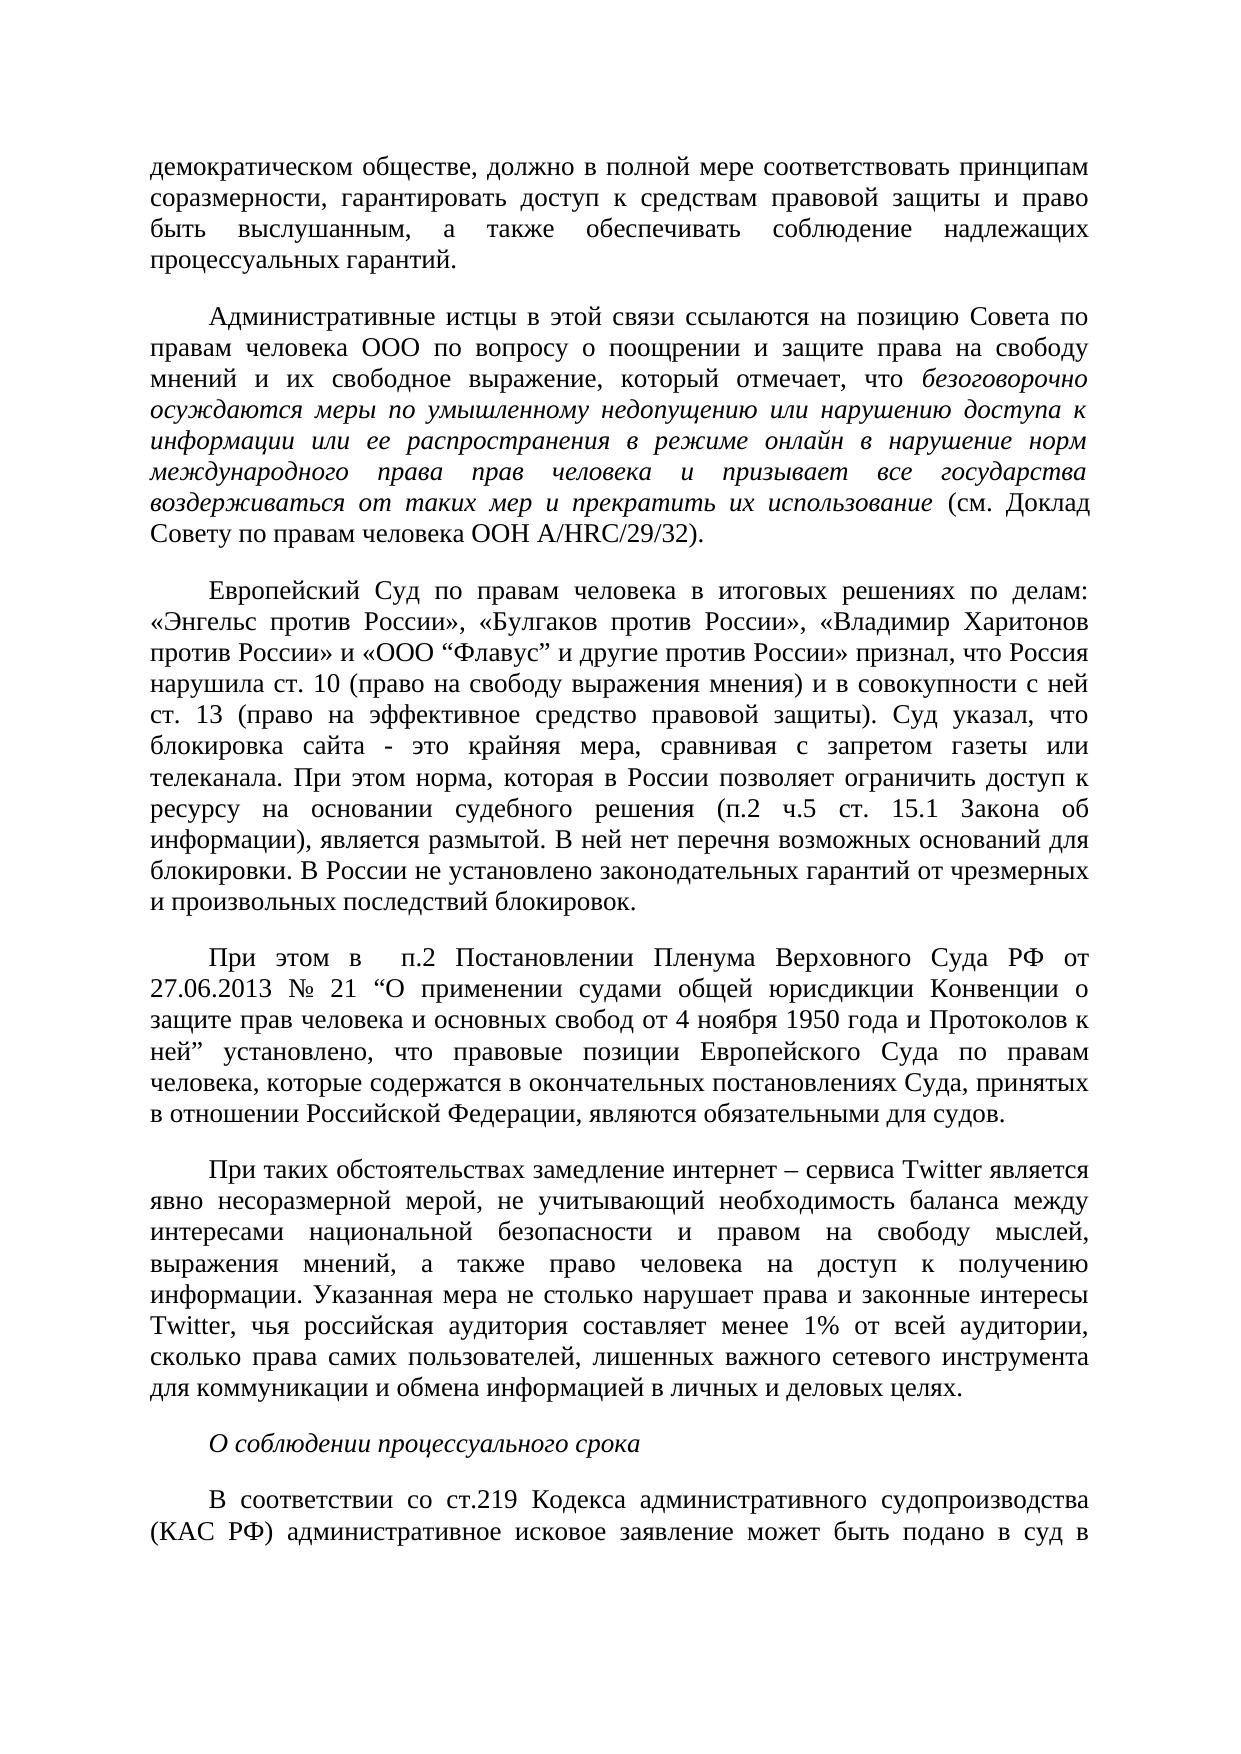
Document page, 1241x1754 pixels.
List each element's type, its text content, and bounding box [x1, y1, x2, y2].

text При этом в п.2 Постановлении Пленума Верховного Суда РФ от 27.06.2013 № 21 “О применении судами общей юрисдикции Конвенции о защите прав человека и основных свобод от 4 ноября 1950 года и Протоколов к ней” установлено, что правовые позиции Европейского Суда по правам человека, которые содержатся в окончательных постановлениях Суда, принятых в отношении Российской Федерации, являются обязательными для судов. [150, 941, 1090, 1128]
text При таких обстоятельствах замедление интернет – сервиса Twitter является явно несоразмерной мерой, не учитывающий необходимость баланса между интересами национальной безопасности и правом на свободу мыслей, выражения мнений, а также право человека на доступ к получению информации. Указанная мера не столько нарушает права и законные интересы Twitter, чья российская аудитория составляет менее 1% от всей аудитории, сколько права самих пользователей, лишенных важного сетевого инструмента для коммуникации и обмена информацией в личных и деловых целях. [150, 1153, 1090, 1402]
text Европейский Суд по правам человека в итоговых решениях по делам: «Энгельс против России», «Булгаков против России», «Владимир Харитонов против России» и «ООО “Флавус” и другие против России» признал, что Россия нарушила ст. 10 (право на свободу выражения мнения) и в совокупности с ней ст. 13 (право на эффективное средство правовой защиты). Суд указал, что блокировка сайта - это крайняя мера, сравнивая с запретом газеты или телеканала. При этом норма, которая в России позволяет ограничить доступ к ресурсу на основании судебного решения (п.2 ч.5 ст. 15.1 Закона об информации), является размытой. В ней нет перечня возможных оснований для блокировки. В России не установлено законодательных гарантий от чрезмерных и произвольных последствий блокировок. [150, 574, 1090, 916]
text Административные истцы в этой связи ссылаются на позицию Совета по правам человека ООО по вопросу о поощрении и защите права на свободу мнений и их свободное выражение, который отмечает, что безоговорочно осуждаются меры по умышленному недопущению или нарушению доступа к информации или ее распространения в режиме онлайн в нарушение норм международного права прав человека и призывает все государства воздерживаться от таких мер и прекратить их использование (см. Доклад Совету по правам человека ООН A/HRC/29/32). [150, 362, 1090, 549]
text О соблюдении процессуального срока [150, 1427, 1090, 1458]
